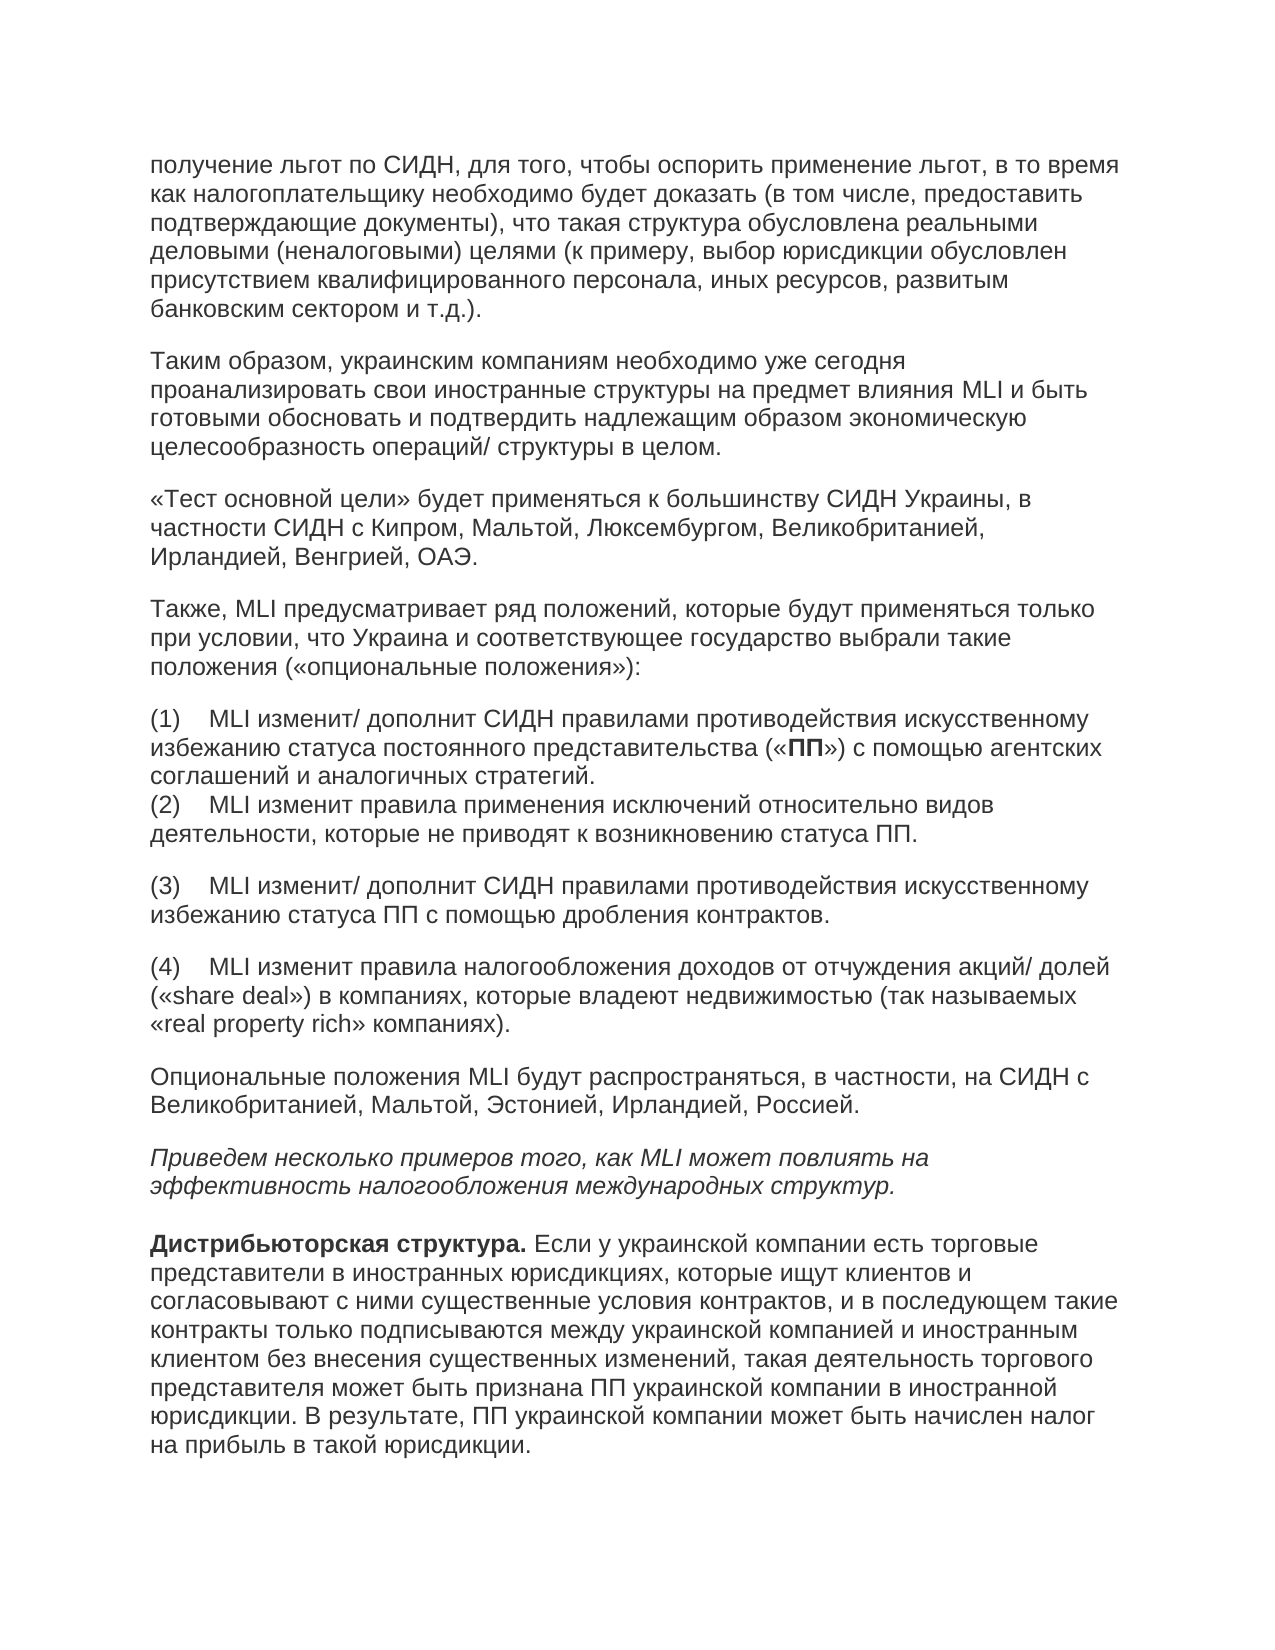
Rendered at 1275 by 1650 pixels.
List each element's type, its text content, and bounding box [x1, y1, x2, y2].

text (4) MLI изменит правила налогообложения доходов от отчуждения акций/ долей («share deal») в компаниях, которые владеют недвижимостью (так называемых «real property rich» компаниях). [150, 952, 1125, 1038]
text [150, 150, 1125, 322]
text Также, MLI предусматривает ряд положений, которые будут применяться только при условии, что Украина и соответствующее государство выбрали такие положения («опциональные положения»): [150, 594, 1125, 680]
text Таким образом, украинским компаниям необходимо уже сегодня проанализировать свои иностранные структуры на предмет влияния MLI и быть готовыми обосновать и подтвердить надлежащим образом экономическую целесообразность операций/ структуры в целом. [150, 346, 1125, 461]
text Дистрибьюторская структура. Если у украинской компании есть торговые представители в иностранных юрисдикциях, которые ищут клиентов и согласовывают с ними существенные условия контрактов, и в последующем такие контракты только подписываются между украинской компанией и иностранным клиентом без внесения существенных изменений, такая деятельность торгового представителя может быть признана ПП украинской компании в иностранной юрисдикции. В результате, ПП украинской компании может быть начислен налог на прибыль в такой юрисдикции. [150, 1229, 1125, 1459]
text (1) MLI изменит/ дополнит СИДН правилами противодействия искусственному избежанию статуса постоянного представительства («ПП») с помощью агентских соглашений и аналогичных стратегий. [150, 704, 1125, 790]
text Приведем несколько примеров того, как MLI может повлиять на эффективность налогообложения международных структур. [150, 1142, 1125, 1200]
text Опциональные положения MLI будут распространяться, в частности, на СИДН с Великобританией, Мальтой, Эстонией, Ирландией, Россией. [150, 1062, 1125, 1119]
text «Тест основной цели» будет применяться к большинству СИДН Украины, в частности СИДН с Кипром, Мальтой, Люксембургом, Великобританией, Ирландией, Венгрией, ОАЭ. [150, 484, 1125, 571]
text (3) MLI изменит/ дополнит СИДН правилами противодействия искусственному избежанию статуса ПП с помощью дробления контрактов. [150, 871, 1125, 928]
text (2) MLI изменит правила применения исключений относительно видов деятельности, которые не приводят к возникновению статуса ПП. [150, 790, 1125, 847]
